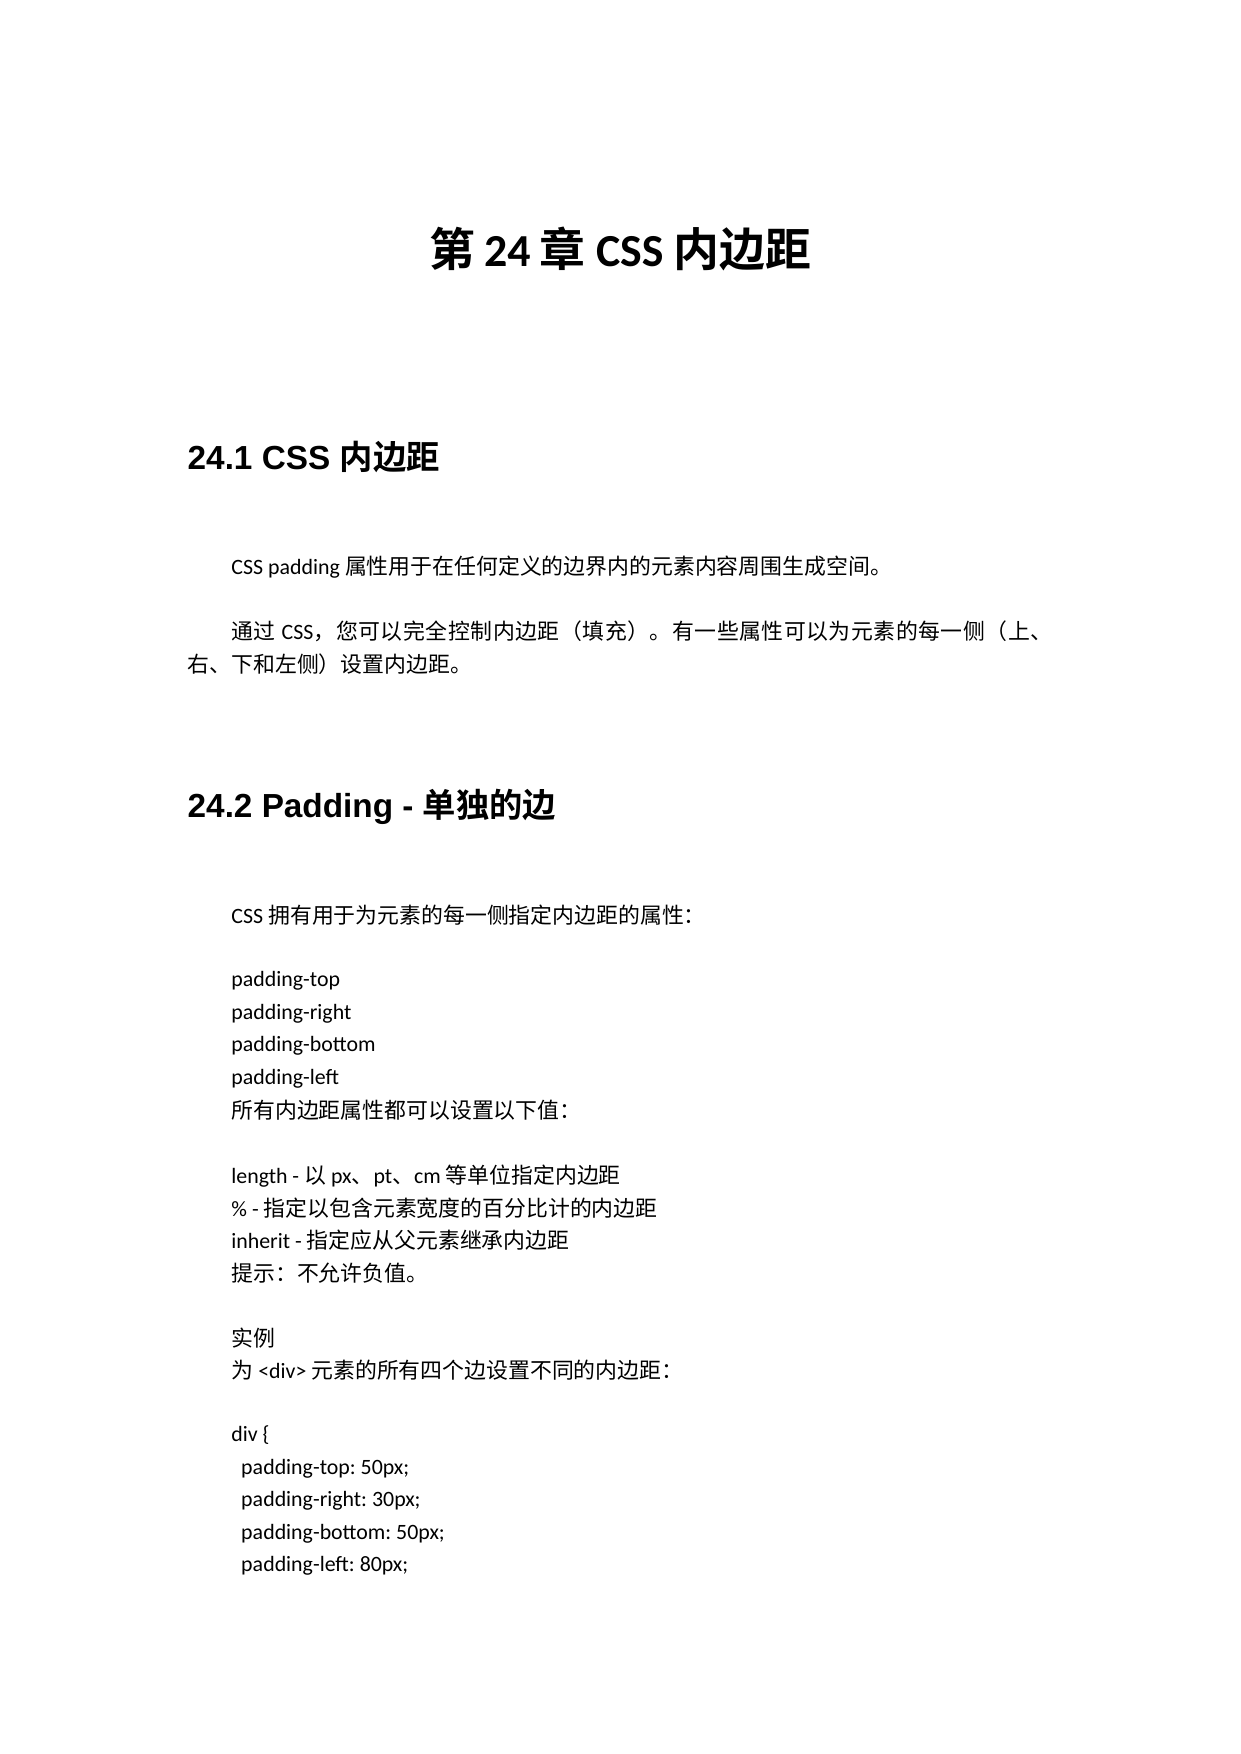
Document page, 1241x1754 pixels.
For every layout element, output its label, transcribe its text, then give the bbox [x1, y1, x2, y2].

text CSS padding 属性用于在任何定义的边界内的元素内容周围生成空间。 [187, 549, 1053, 581]
text 实例 [187, 1320, 1053, 1353]
text padding-bottom [187, 1028, 1053, 1060]
text 通过 CSS，您可以完全控制内边距（填充）。有一些属性可以为元素的每一侧（上、右、下和左侧）设置内边距。 [187, 614, 1053, 679]
text padding-top: 50px; [187, 1450, 1053, 1483]
text padding-right: 30px; [187, 1483, 1053, 1515]
text padding-top [187, 963, 1053, 995]
text inherit - 指定应从父元素继承内边距 [187, 1223, 1053, 1255]
text padding-bottom: 50px; [187, 1515, 1053, 1548]
subtitle 第24章 CSS 内边距 [187, 197, 1053, 295]
text padding-left [187, 1060, 1053, 1093]
text length - 以 px、pt、cm 等单位指定内边距 [187, 1158, 1053, 1190]
text 提示：不允许负值。 [187, 1255, 1053, 1288]
text div { [187, 1418, 1053, 1450]
text % - 指定以包含元素宽度的百分比计的内边距 [187, 1190, 1053, 1223]
text CSS 拥有用于为元素的每一侧指定内边距的属性： [187, 898, 1053, 930]
text padding-right [187, 995, 1053, 1028]
text 所有内边距属性都可以设置以下值： [187, 1093, 1053, 1125]
subtitle 24.2 Padding - 单独的边 [187, 771, 1053, 836]
subtitle 24.1 CSS 内边距 [187, 422, 1053, 487]
text 为 <div> 元素的所有四个边设置不同的内边距： [187, 1353, 1053, 1385]
text padding-left: 80px; [187, 1548, 1053, 1580]
